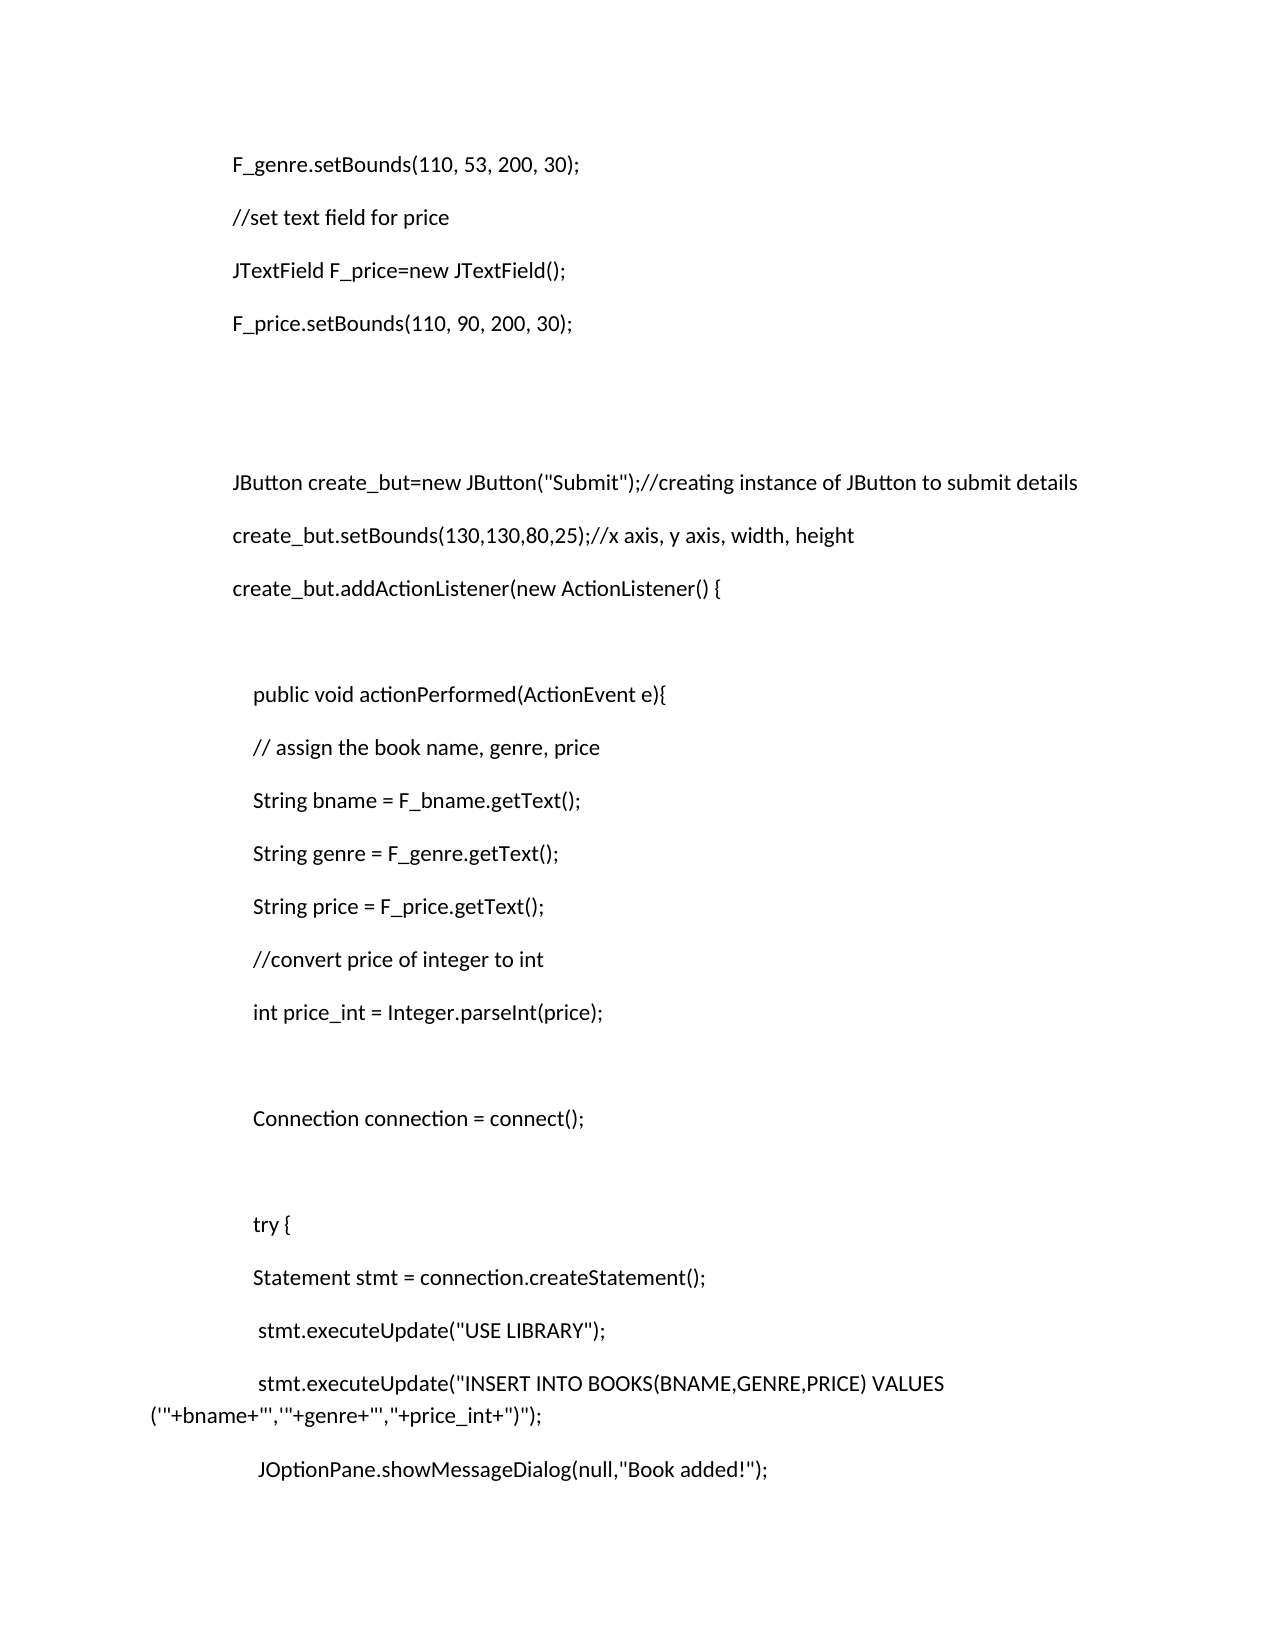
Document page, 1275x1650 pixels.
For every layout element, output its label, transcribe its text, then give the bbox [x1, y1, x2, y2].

text F_price.setBounds(110, 90, 200, 30); [150, 309, 1125, 337]
text String price = F_price.getText(); [150, 892, 1125, 920]
text public void actionPerformed(ActionEvent e){ [150, 680, 1125, 708]
text create_but.setBounds(130,130,80,25);//x axis, y axis, width, height [150, 521, 1125, 549]
text JOptionPane.showMessageDialog(null,"Book added!"); [150, 1455, 1125, 1483]
text String genre = F_genre.getText(); [150, 839, 1125, 867]
text int price_int = Integer.parseInt(price); [150, 998, 1125, 1026]
text try { [150, 1210, 1125, 1238]
text Statement stmt = connection.createStatement(); [150, 1263, 1125, 1291]
text create_but.addActionListener(new ActionListener() { [150, 574, 1125, 602]
text Connection connection = connect(); [150, 1104, 1125, 1132]
text String bname = F_bname.getText(); [150, 786, 1125, 814]
text JTextField F_price=new JTextField(); [150, 256, 1125, 284]
text F_genre.setBounds(110, 53, 200, 30); [150, 150, 1125, 178]
text //convert price of integer to int [150, 945, 1125, 973]
text stmt.executeUpdate("USE LIBRARY"); [150, 1316, 1125, 1344]
text JButton create_but=new JButton("Submit");//creating instance of JButton to submit details [150, 468, 1125, 496]
text stmt.executeUpdate("INSERT INTO BOOKS(BNAME,GENRE,PRICE) VALUES ('"+bname+"','"+genre+"',"+price_int+")"); [150, 1369, 1125, 1430]
text //set text field for price [150, 203, 1125, 231]
text // assign the book name, genre, price [150, 733, 1125, 761]
